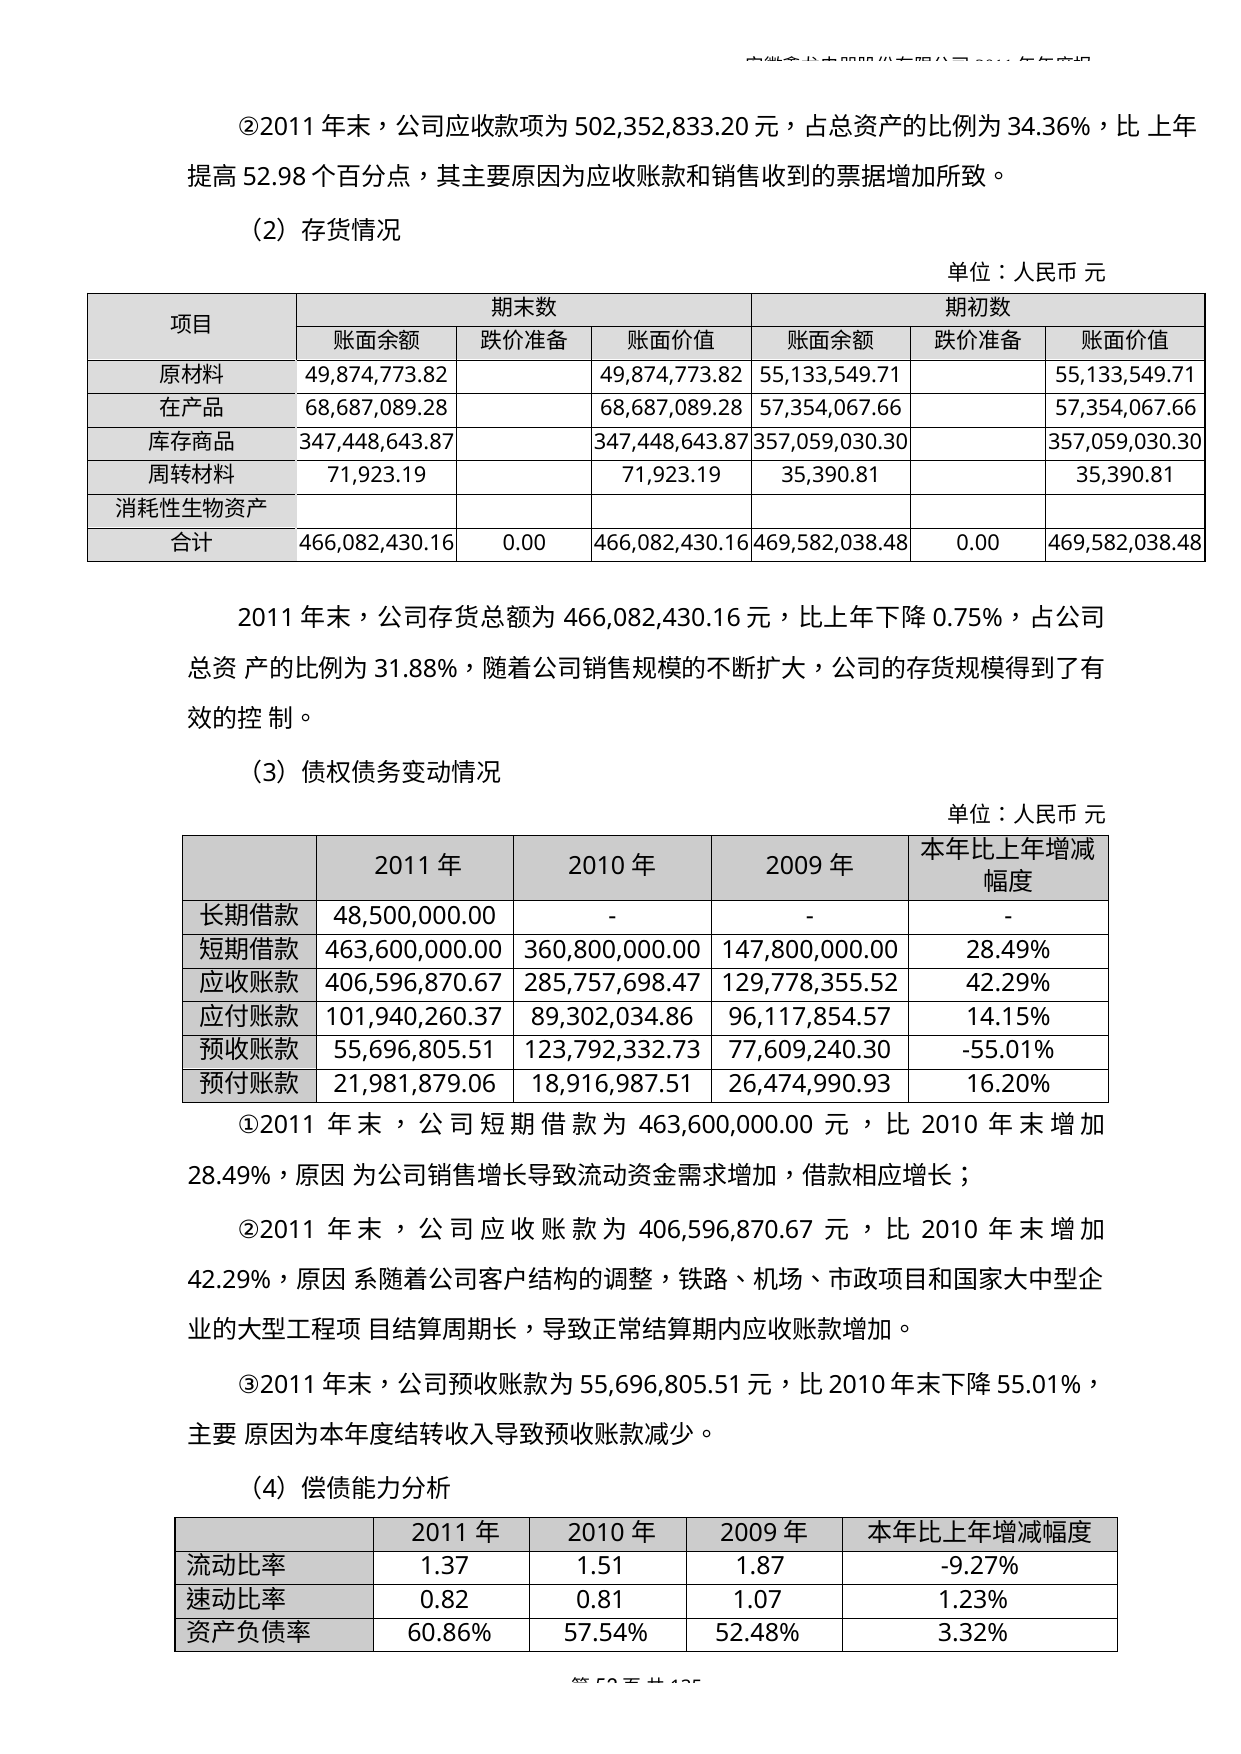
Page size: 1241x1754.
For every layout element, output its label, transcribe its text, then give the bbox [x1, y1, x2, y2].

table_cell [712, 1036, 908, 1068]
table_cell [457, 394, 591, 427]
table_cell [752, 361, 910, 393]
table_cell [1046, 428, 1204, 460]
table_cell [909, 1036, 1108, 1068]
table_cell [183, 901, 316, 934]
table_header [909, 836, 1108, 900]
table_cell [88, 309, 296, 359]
text 单位：人民币 元 [77, 799, 1106, 829]
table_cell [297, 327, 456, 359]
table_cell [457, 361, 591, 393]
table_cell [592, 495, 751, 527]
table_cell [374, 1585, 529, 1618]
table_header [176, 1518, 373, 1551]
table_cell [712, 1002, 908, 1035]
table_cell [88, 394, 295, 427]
text （4）偿债能力分析 [237, 1471, 1219, 1505]
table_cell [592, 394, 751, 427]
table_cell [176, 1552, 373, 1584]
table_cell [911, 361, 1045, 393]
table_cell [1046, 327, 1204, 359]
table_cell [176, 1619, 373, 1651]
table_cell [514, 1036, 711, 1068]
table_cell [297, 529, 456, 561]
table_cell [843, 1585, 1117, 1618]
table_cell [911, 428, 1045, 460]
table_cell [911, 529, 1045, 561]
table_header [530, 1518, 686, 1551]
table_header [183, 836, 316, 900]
text ③2011年末，公司预收账款为55,696,805.51元，比2010年末下降55.01%，主要 原因为本年度结转收入导致预收账款减少。 [187, 1366, 1106, 1451]
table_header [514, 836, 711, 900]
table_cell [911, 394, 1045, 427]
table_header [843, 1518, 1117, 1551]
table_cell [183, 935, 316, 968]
text ②2011年末，公司应收款项为502,352,833.20元，占总资产的比例为34.36%，比 上年提高52.98个百分点，其主要原因为应收账款和销售收到的票据增加所致。 [187, 108, 1219, 193]
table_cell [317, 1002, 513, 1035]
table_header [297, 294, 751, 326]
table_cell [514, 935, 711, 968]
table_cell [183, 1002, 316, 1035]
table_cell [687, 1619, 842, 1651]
text （2）存货情况 [237, 213, 1219, 247]
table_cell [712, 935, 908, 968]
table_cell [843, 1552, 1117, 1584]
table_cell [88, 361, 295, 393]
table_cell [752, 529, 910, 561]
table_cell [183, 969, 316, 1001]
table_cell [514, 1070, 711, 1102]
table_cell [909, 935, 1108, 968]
text 单位：人民币 元 [77, 257, 1106, 287]
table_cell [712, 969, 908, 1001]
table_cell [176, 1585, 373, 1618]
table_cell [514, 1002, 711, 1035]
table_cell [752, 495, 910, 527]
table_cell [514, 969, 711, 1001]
text 2011年末，公司存货总额为466,082,430.16元，比上年下降0.75%，占公司总资 产的比例为31.88%，随着公司销售规模的不断扩大，公司的存货规模得到了有效的控 制。 [187, 600, 1106, 735]
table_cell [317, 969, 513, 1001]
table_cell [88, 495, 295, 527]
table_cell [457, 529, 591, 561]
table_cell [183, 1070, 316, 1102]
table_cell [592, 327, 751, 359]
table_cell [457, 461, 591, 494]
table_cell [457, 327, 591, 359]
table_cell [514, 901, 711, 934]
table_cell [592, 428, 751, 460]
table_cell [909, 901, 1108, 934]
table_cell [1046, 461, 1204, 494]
text （3）债权债务变动情况 [237, 755, 1219, 789]
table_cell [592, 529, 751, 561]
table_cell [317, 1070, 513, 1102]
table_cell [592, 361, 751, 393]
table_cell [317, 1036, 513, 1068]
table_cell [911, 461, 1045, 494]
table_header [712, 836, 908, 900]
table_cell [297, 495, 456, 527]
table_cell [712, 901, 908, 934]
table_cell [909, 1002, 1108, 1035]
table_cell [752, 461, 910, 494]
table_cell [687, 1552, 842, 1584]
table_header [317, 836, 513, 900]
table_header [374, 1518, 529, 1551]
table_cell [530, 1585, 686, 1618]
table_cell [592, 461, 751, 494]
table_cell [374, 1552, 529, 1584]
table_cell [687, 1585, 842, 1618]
text ①2011年末，公司短期借款为463,600,000.00元，比2010年末增加28.49%，原因 为公司销售增长导致流动资金需求增加，借款相应增长； [187, 1107, 1106, 1192]
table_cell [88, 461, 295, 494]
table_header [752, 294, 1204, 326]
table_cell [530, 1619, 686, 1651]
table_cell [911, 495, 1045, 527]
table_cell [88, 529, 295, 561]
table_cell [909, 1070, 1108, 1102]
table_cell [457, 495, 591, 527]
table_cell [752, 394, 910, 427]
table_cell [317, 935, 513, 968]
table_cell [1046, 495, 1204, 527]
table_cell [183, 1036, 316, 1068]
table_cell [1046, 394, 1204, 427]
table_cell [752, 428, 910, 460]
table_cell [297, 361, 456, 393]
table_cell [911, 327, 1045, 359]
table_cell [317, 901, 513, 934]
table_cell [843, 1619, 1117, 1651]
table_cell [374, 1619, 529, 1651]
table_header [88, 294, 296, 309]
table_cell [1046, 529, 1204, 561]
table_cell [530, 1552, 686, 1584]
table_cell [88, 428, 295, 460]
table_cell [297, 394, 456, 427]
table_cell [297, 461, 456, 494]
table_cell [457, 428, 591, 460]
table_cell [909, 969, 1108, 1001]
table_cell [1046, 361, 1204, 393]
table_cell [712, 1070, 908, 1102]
text ②2011年末，公司应收账款为406,596,870.67元，比2010年末增加42.29%，原因 系随着公司客户结构的调整，铁路、机场、市政项目和国家大中型企业的大型工程项 目结算周期长，导致正常结算期内应收账款增加。 [187, 1212, 1106, 1346]
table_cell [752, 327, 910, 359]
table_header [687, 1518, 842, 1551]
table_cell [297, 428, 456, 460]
